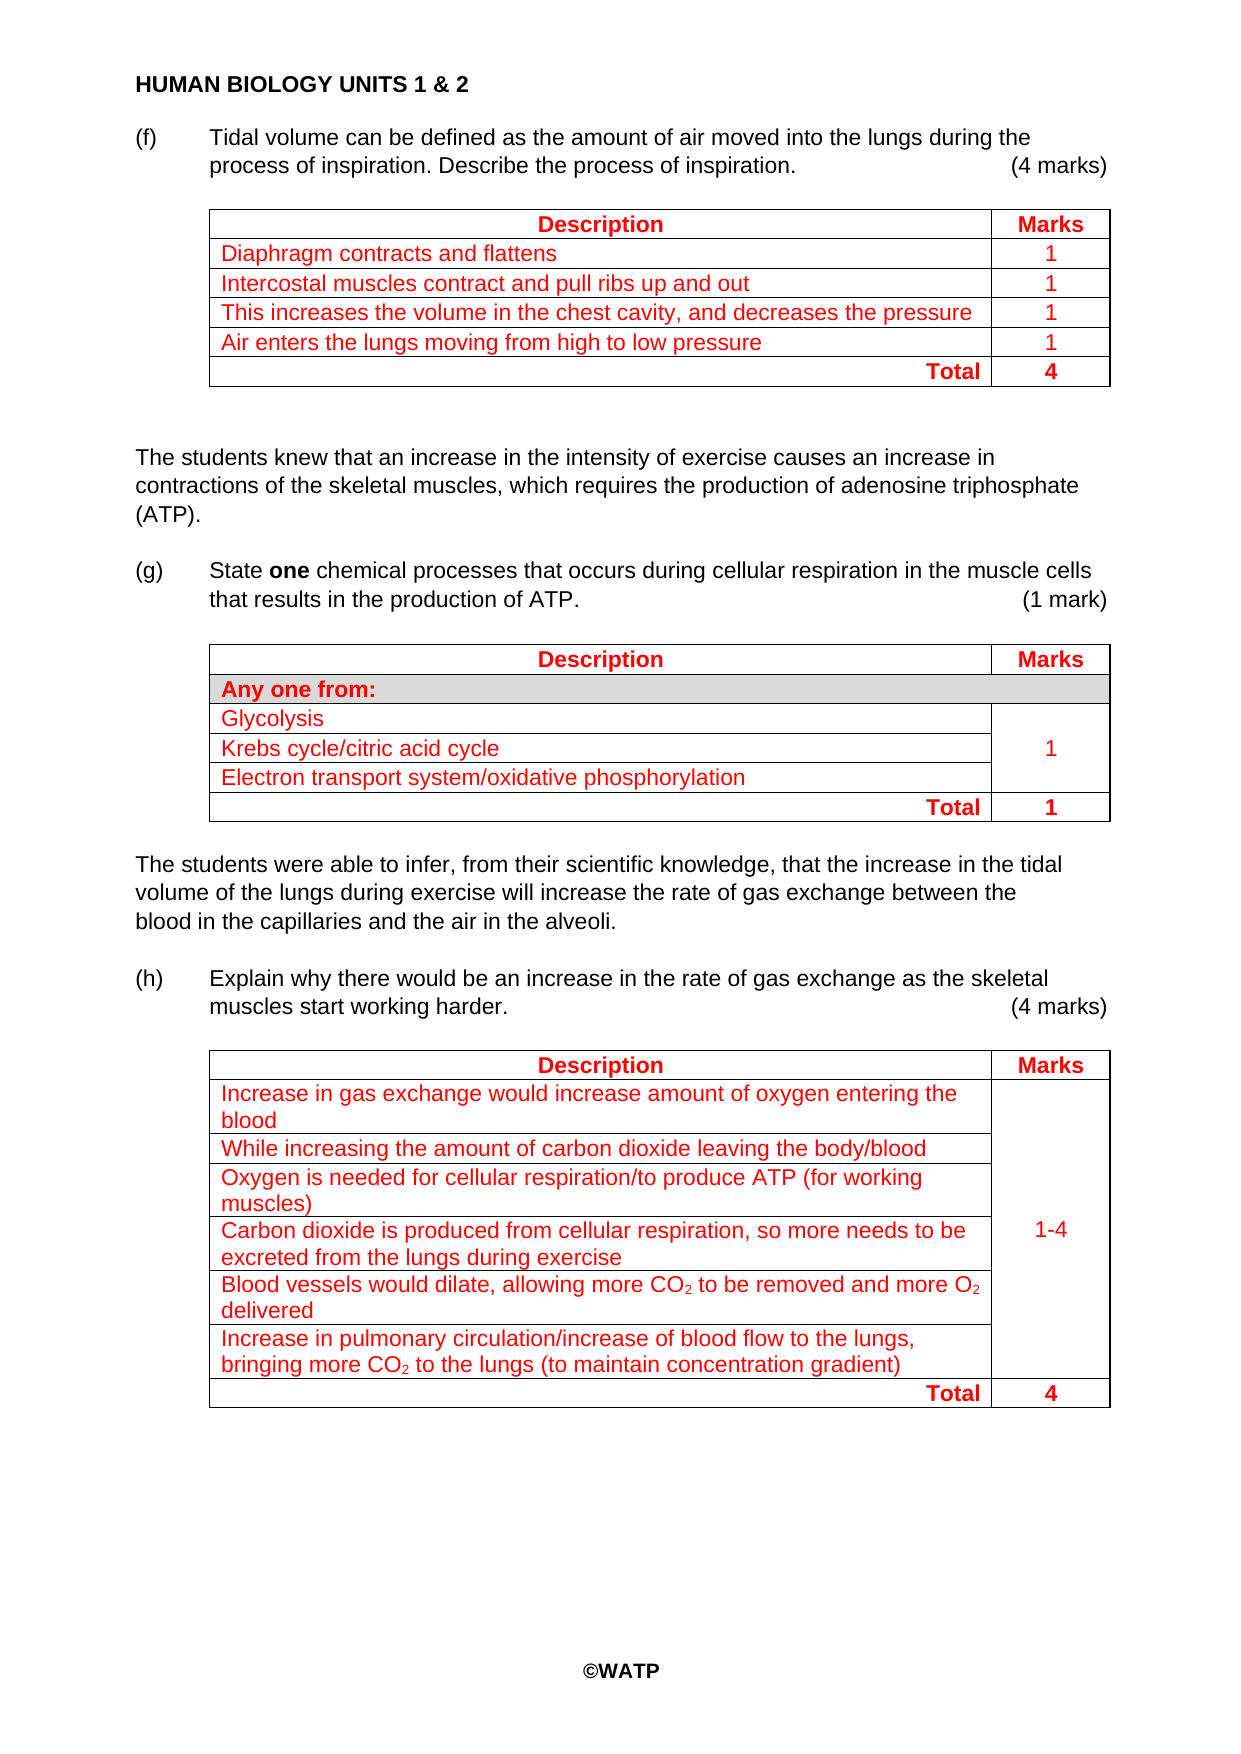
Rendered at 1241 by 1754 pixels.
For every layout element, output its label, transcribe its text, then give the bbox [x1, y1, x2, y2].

table_cell 1 [992, 328, 1109, 356]
table_cell 1 [992, 793, 1109, 821]
table_cell Air enters the lungs moving from high to low pressure [210, 328, 991, 356]
table_header Description [210, 210, 991, 238]
table_cell 4 [992, 357, 1109, 386]
table_cell Electron transport system/oxidative phosphorylation [210, 763, 991, 792]
table_cell Increase in pulmonary circulation/increase of blood flow to the lungs, bringing more CO2 to the lungs (to maintain concentration gradient) [210, 1325, 991, 1377]
table_header Marks [992, 210, 1109, 238]
text volume of the lungs during exercise will increase the rate of gas exchange between the [135, 879, 1107, 906]
table_cell Krebs cycle/citric acid cycle [210, 734, 991, 762]
table_cell Increase in gas exchange would increase amount of oxygen entering the blood [210, 1080, 991, 1133]
text (f) Tidal volume can be defined as the amount of air moved into the lungs during the process of inspiration. Describe the process of inspiration. (4 marks) [135, 123, 1107, 178]
table_cell While increasing the amount of carbon dioxide leaving the body/blood [210, 1134, 991, 1162]
table_cell Any one from: [210, 675, 1109, 703]
table_cell 1 [992, 298, 1109, 327]
table_header Marks [992, 645, 1109, 674]
text The students knew that an increase in the intensity of exercise causes an increase in contractions of the skeletal muscles, which requires the production of adenosine triphosphate (ATP). [135, 444, 1107, 527]
table_cell Blood vessels would dilate, allowing more CO2 to be removed and more O2 delivered [210, 1271, 991, 1324]
table_cell Carbon dioxide is produced from cellular respiration, so more needs to be excreted from the lungs during exercise [210, 1217, 991, 1270]
table_cell Total [210, 793, 991, 821]
table_cell Oxygen is needed for cellular respiration/to produce ATP (for working muscles) [210, 1164, 991, 1216]
text The students were able to infer, from their scientific knowledge, that the increase in the tidal [135, 851, 1107, 877]
table_cell Glycolysis [210, 704, 991, 733]
table_cell 4 [992, 1379, 1109, 1407]
table_cell Total [210, 357, 991, 386]
table_cell Diaphragm contracts and flattens [210, 239, 991, 268]
table_cell This increases the volume in the chest cavity, and decreases the pressure [210, 298, 991, 327]
table_header Description [210, 645, 991, 674]
table_cell 1-4 [992, 1080, 1109, 1377]
table_header Description [210, 1051, 991, 1079]
table_cell Total [210, 1379, 991, 1407]
text blood in the capillaries and the air in the alveoli. [135, 908, 1107, 934]
text (g) State one chemical processes that occurs during cellular respiration in the muscle cells that results in the production of ATP. (1 mark) [135, 557, 1107, 612]
table_header Marks [992, 1051, 1109, 1079]
table_cell 1 [992, 704, 1109, 792]
table_cell 1 [992, 239, 1109, 268]
text (h) Explain why there would be an increase in the rate of gas exchange as the skeletal muscles start working harder. (4 marks) [135, 964, 1107, 1019]
table_cell Intercostal muscles contract and pull ribs up and out [210, 269, 991, 297]
table_cell 1 [992, 269, 1109, 297]
